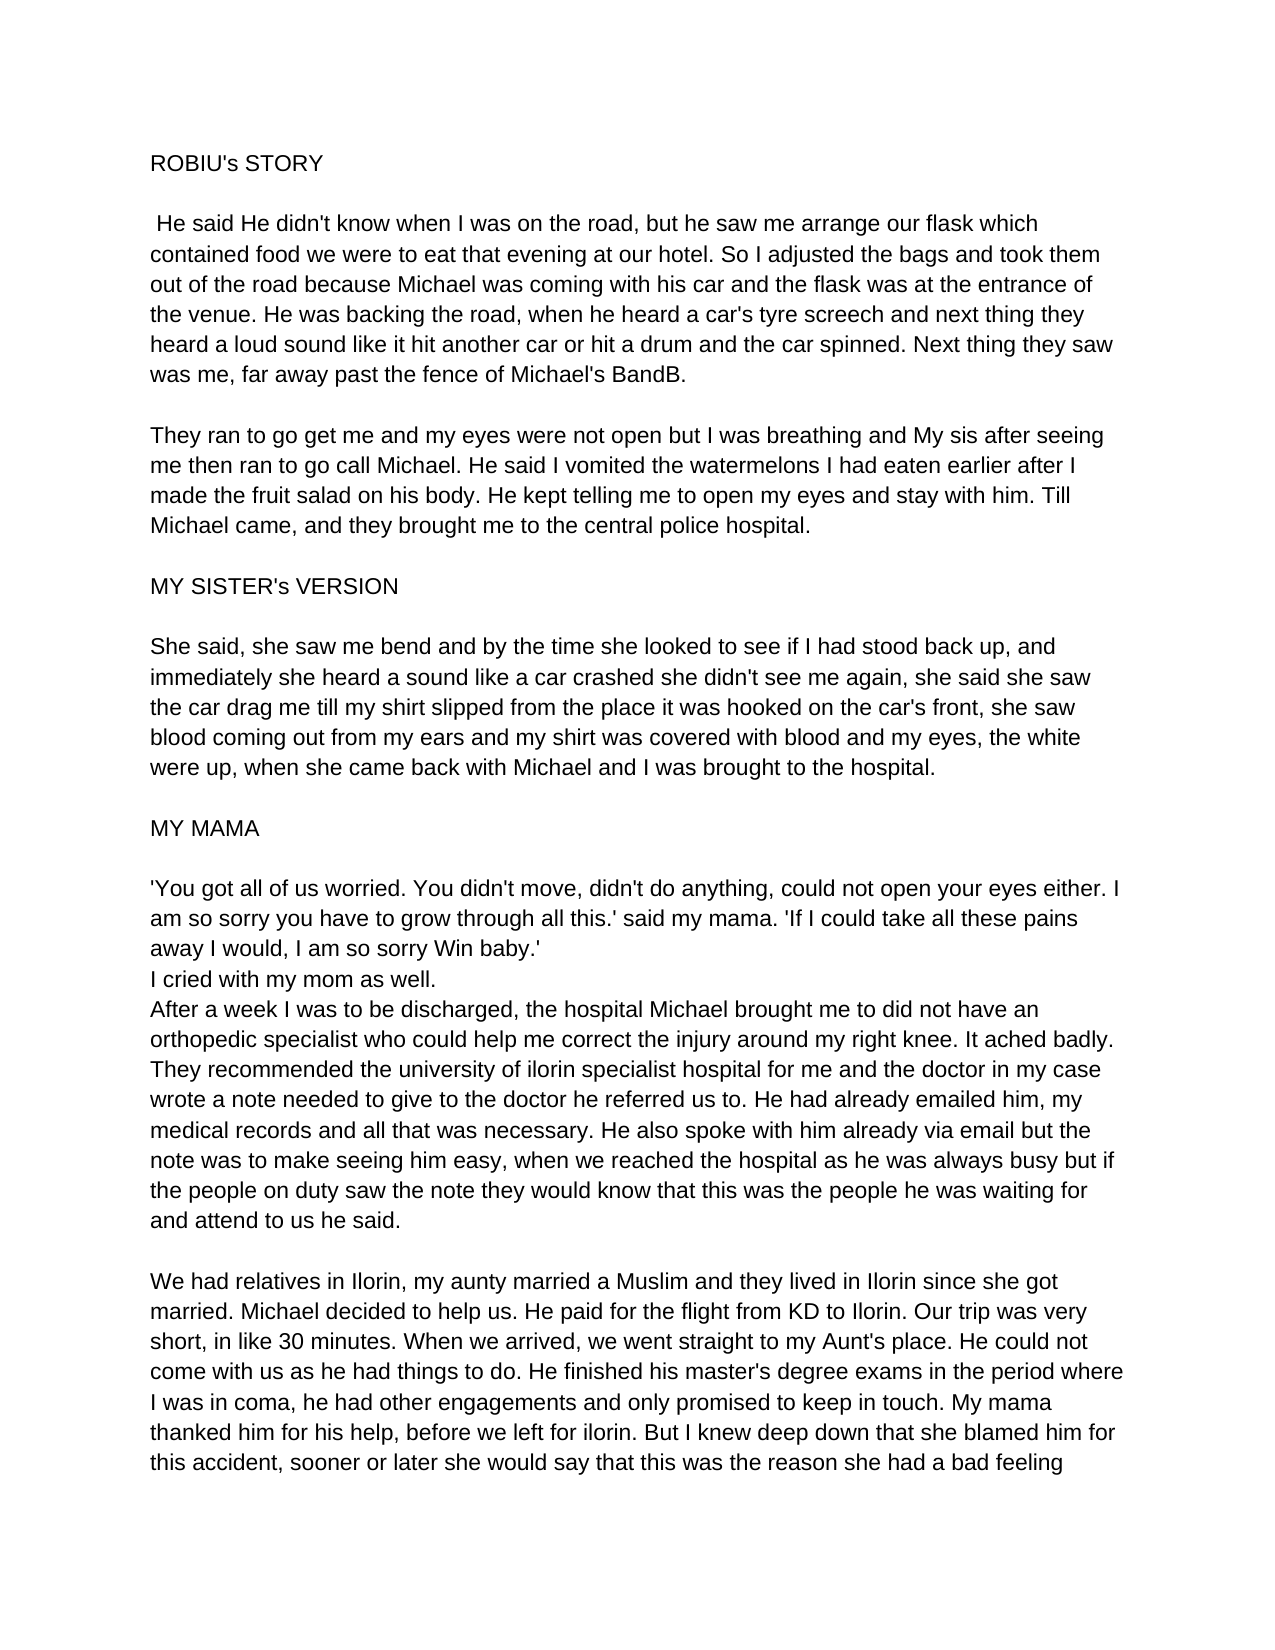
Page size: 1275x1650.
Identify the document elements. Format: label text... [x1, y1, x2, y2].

text ROBIU's STORY [150, 150, 1125, 176]
text MY SISTER's VERSION [150, 573, 1125, 599]
text He said He didn't know when I was on the road, but he saw me arrange our flask which contained food we were to eat that evening at our hotel. So I adjusted the bags and took them out of the road because Michael was coming with his car and the flask was at the entrance of the venue. He was backing the road, when he heard a car's tyre screech and next thing they heard a loud sound like it hit another car or hit a drum and the car spinned. Next thing they saw was me, far away past the fence of Michael's BandB. [150, 210, 1125, 388]
text She said, she saw me bend and by the time she looked to see if I had stood back up, and immediately she heard a sound like a car crashed she didn't see me again, she said she saw the car drag me till my shirt slipped from the place it was hooked on the car's front, she saw blood coming out from my ears and my shirt was covered with blood and my eyes, the white were up, when she came back with Michael and I was brought to the hospital. [150, 633, 1125, 781]
text After a week I was to be discharged, the hospital Michael brought me to did not have an orthopedic specialist who could help me correct the injury around my right knee. It ached badly. They recommended the university of ilorin specialist hospital for me and the doctor in my case wrote a note needed to give to the doctor he referred us to. He had already emailed him, my medical records and all that was necessary. He also spoke with him already via email but the note was to make seeing him easy, when we reached the hospital as he was always busy but if the people on duty saw the note they would know that this was the people he was waiting for and attend to us he said. [150, 996, 1125, 1234]
text MY MAMA [150, 814, 1125, 841]
text 'You got all of us worried. You didn't move, didn't do anything, could not open your eyes either. I am so sorry you have to grow through all this.' said my mama. 'If I could take all these pains away I would, I am so sorry Win baby.' [150, 875, 1125, 962]
text I cried with my mom as well. [150, 966, 1125, 992]
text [150, 1268, 1125, 1475]
text They ran to go get me and my eyes were not open but I was breathing and My sis after seeing me then ran to go call Michael. He said I vomited the watermelons I had eaten earlier after I made the fruit salad on his body. He kept telling me to open my eyes and stay with him. Till Michael came, and they brought me to the central police hospital. [150, 422, 1125, 539]
